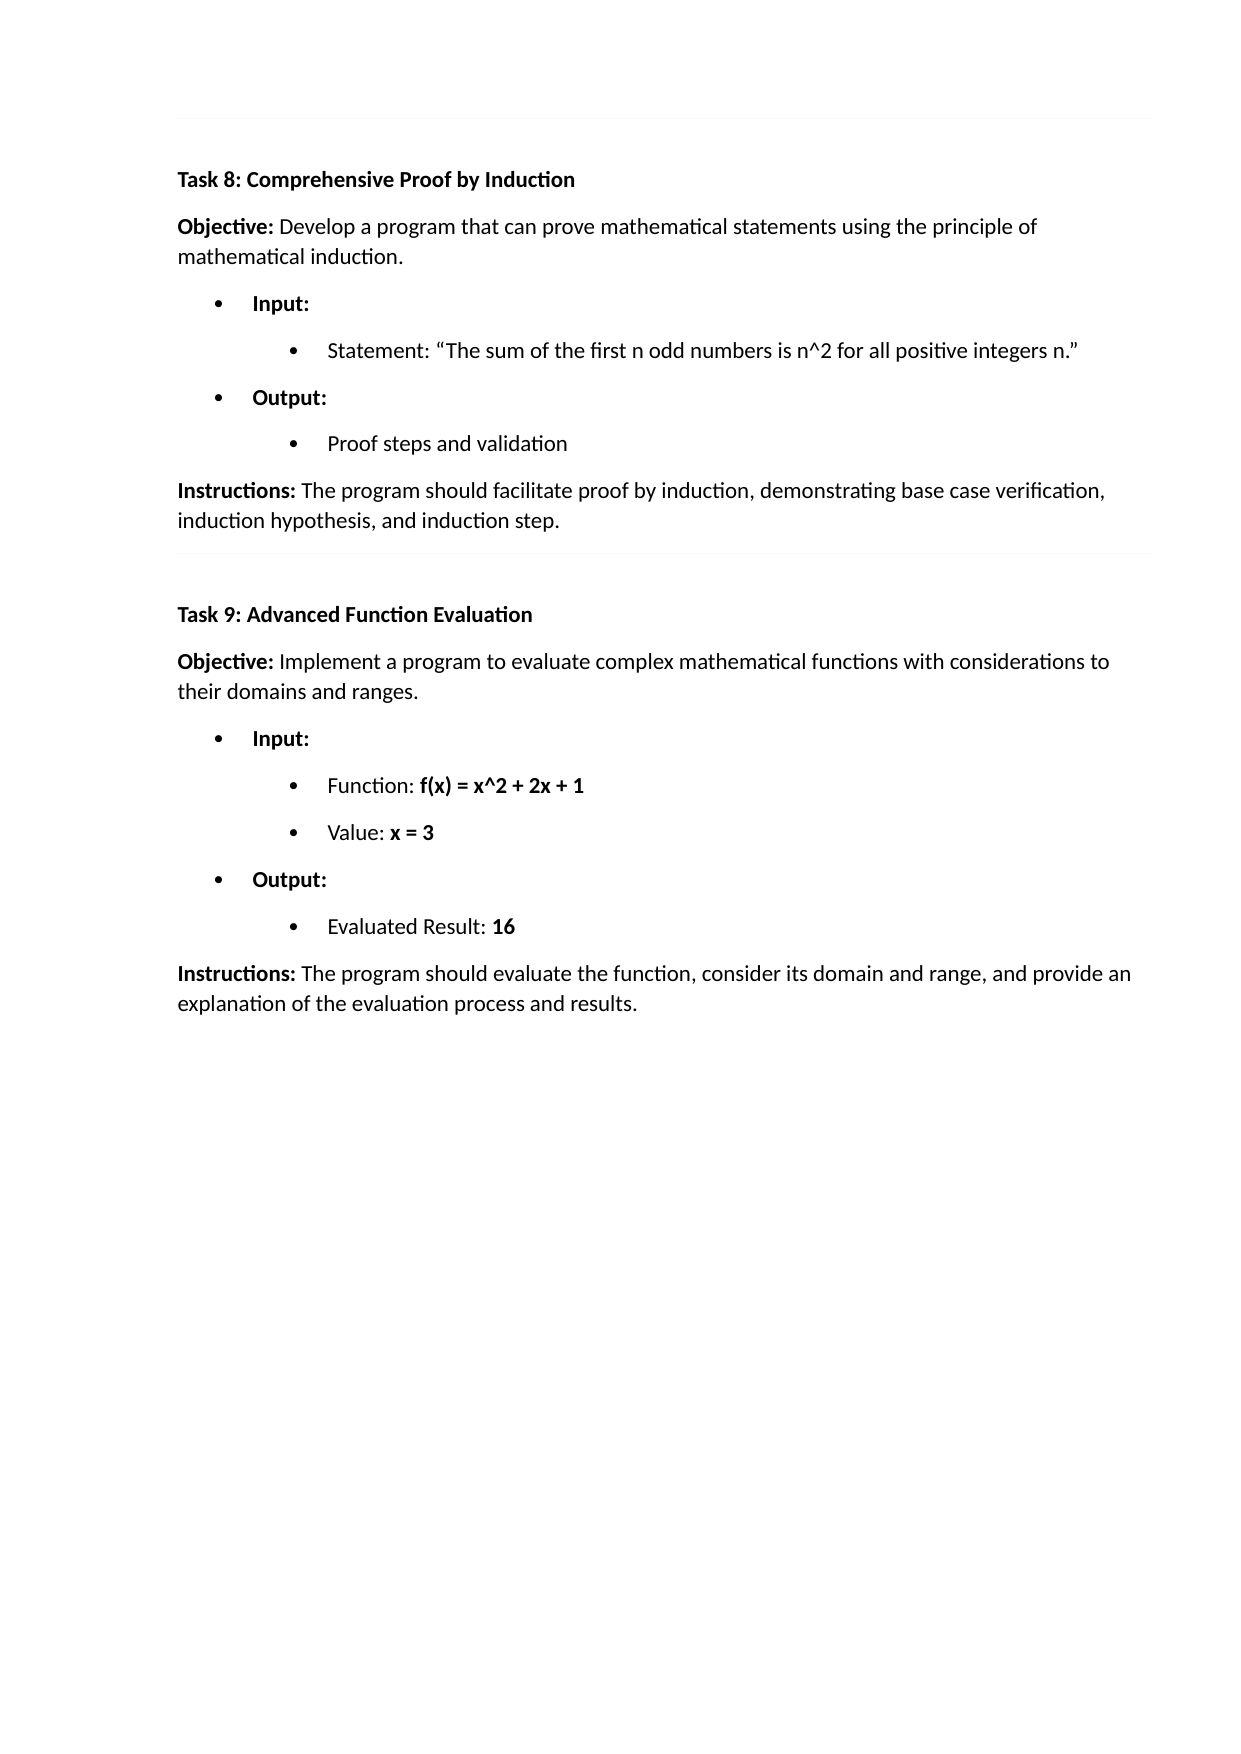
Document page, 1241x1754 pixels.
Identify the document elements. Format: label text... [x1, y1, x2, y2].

list Output: [215, 865, 1152, 893]
text Objective: Develop a program that can prove mathematical statements using the principle of mathematical induction. [177, 212, 1152, 270]
text Objective: Implement a program to evaluate complex mathematical functions with considerations to their domains and ranges. [177, 647, 1152, 706]
text Task 9: Advanced Function Evaluation [177, 600, 1152, 628]
list Input: [215, 724, 1152, 752]
list Evaluated Result: 16 [290, 912, 1152, 940]
text Instructions: The program should evaluate the function, consider its domain and range, and provide an explanation of the evaluation process and results. [177, 959, 1152, 1017]
list Statement: “The sum of the first n odd numbers is n^2 for all positive integers n.” [290, 336, 1152, 364]
list Output: [215, 383, 1152, 411]
text Instructions: The program should facilitate proof by induction, demonstrating base case verification, induction hypothesis, and induction step. [177, 476, 1152, 535]
list Value: x = 3 [290, 818, 1152, 846]
list Function: f(x) = x^2 + 2x + 1 [290, 771, 1152, 799]
list Input: [215, 289, 1152, 317]
text Task 8: Comprehensive Proof by Induction [177, 165, 1152, 193]
list Proof steps and validation [290, 429, 1152, 458]
